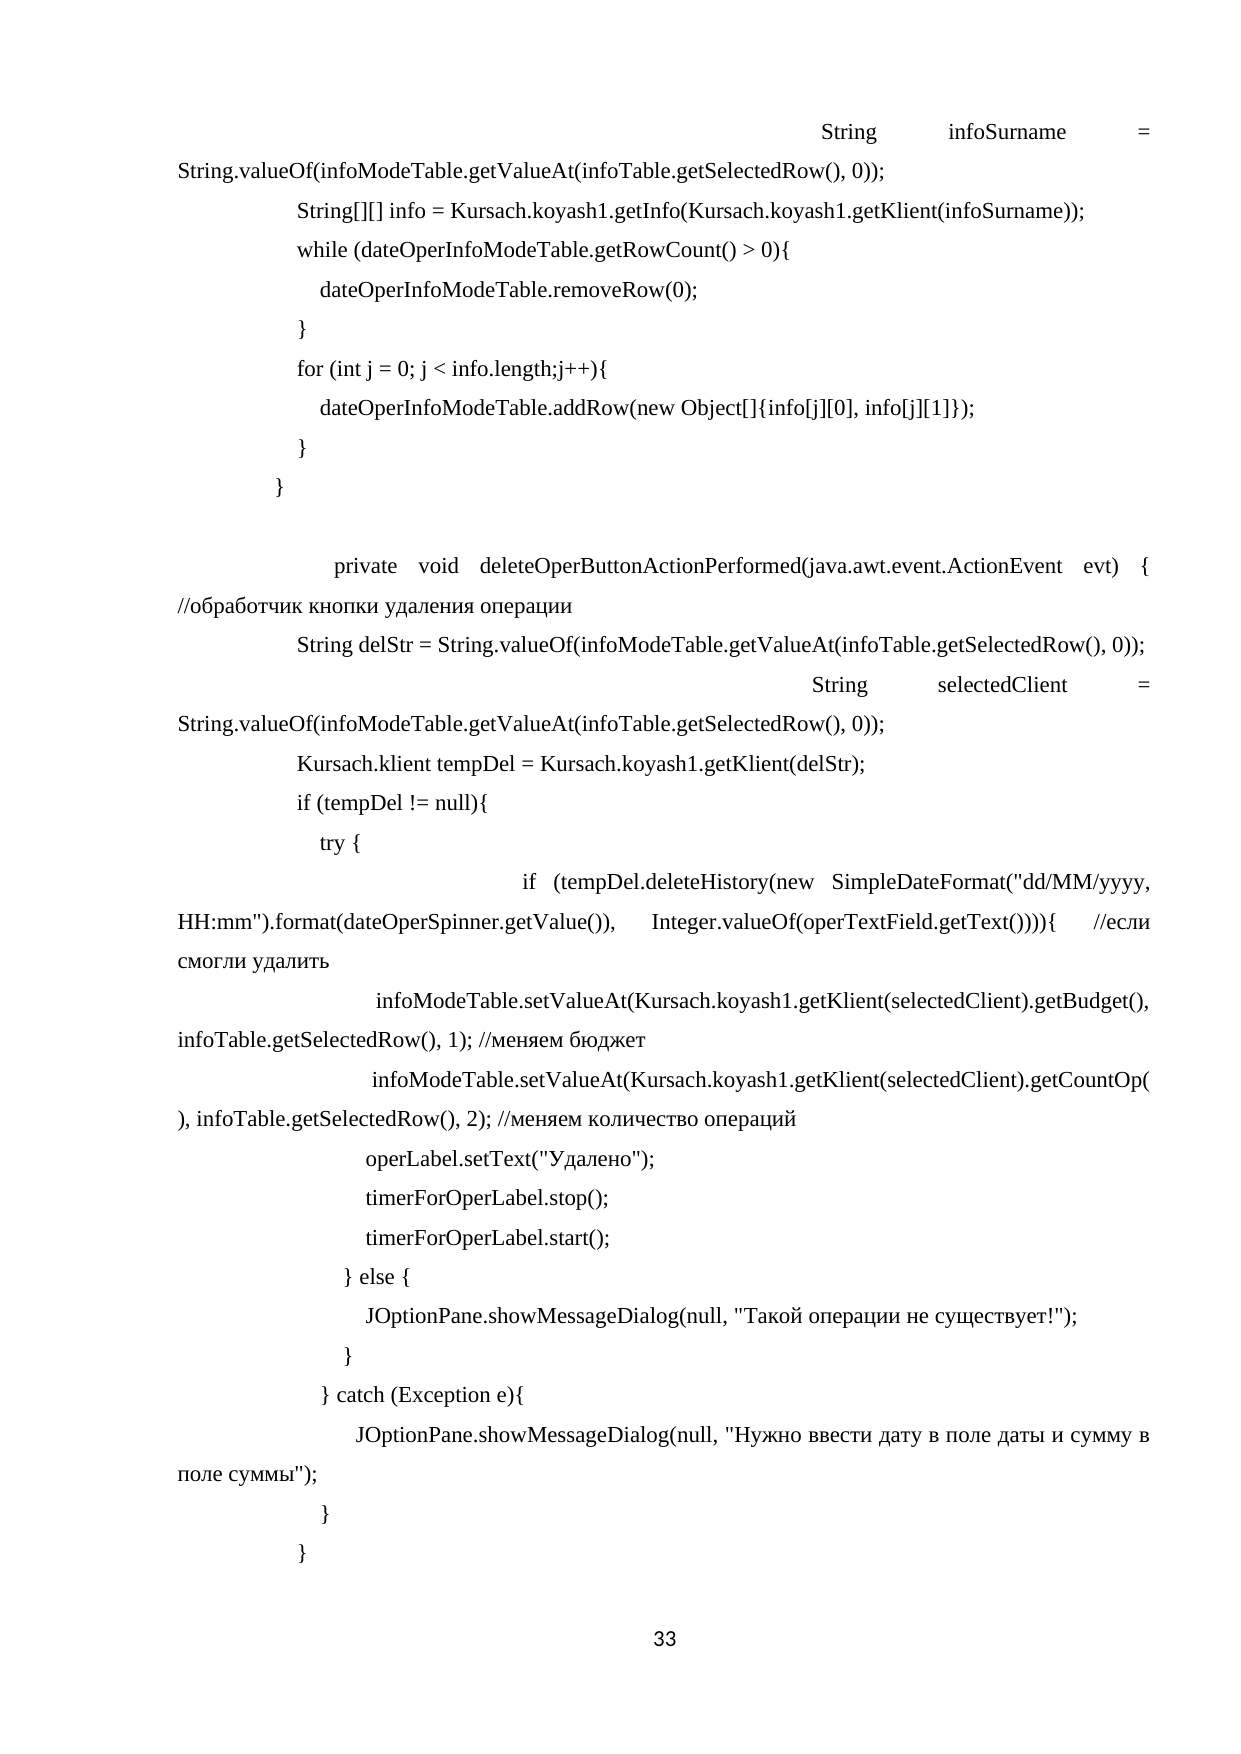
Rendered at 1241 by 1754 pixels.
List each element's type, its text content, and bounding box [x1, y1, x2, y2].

text dateOperInfoModeTable.removeRow(0); [177, 276, 1152, 302]
text infoModeTable.setValueAt(Kursach.koyash1.getKlient(selectedClient).getBudget(), infoTable.getSelectedRow(), 1); //меняем бюджет [177, 987, 1152, 1052]
text } [177, 1539, 1152, 1566]
text JOptionPane.showMessageDialog(null, "Такой операции не существует!"); [177, 1302, 1152, 1329]
text if (tempDel.deleteHistory(new SimpleDateFormat("dd/MM/yyyy, HH:mm").format(dateOperSpinner.getValue()), Integer.valueOf(operTextField.getText()))){ //если смогли удалить [177, 868, 1152, 973]
text } catch (Exception e){ [177, 1381, 1152, 1408]
text } else { [177, 1263, 1152, 1289]
text if (tempDel != null){ [177, 789, 1152, 816]
text try { [177, 829, 1152, 855]
text } [177, 1500, 1152, 1526]
text Kursach.klient tempDel = Kursach.koyash1.getKlient(delStr); [177, 750, 1152, 776]
text dateOperInfoModeTable.addRow(new Object[]{info[j][0], info[j][1]}); [177, 394, 1152, 421]
text String[][] info = Kursach.koyash1.getInfo(Kursach.koyash1.getKlient(infoSurname)); [177, 197, 1152, 223]
text } [177, 473, 1152, 500]
text } [177, 1342, 1152, 1368]
text String selectedClient = String.valueOf(infoModeTable.getValueAt(infoTable.getSelectedRow(), 0)); [177, 671, 1152, 737]
text for (int j = 0; j < info.length;j++){ [177, 355, 1152, 381]
text String delStr = String.valueOf(infoModeTable.getValueAt(infoTable.getSelectedRow(), 0)); [177, 631, 1152, 658]
text } [177, 316, 1152, 342]
text String infoSurname = String.valueOf(infoModeTable.getValueAt(infoTable.getSelectedRow(), 0)); [177, 118, 1152, 184]
text } [177, 434, 1152, 460]
text timerForOperLabel.start(); [177, 1223, 1152, 1250]
text while (dateOperInfoModeTable.getRowCount() > 0){ [177, 237, 1152, 263]
text timerForOperLabel.stop(); [177, 1184, 1152, 1210]
text infoModeTable.setValueAt(Kursach.koyash1.getKlient(selectedClient).getCountOp(), infoTable.getSelectedRow(), 2); //меняем количество операций [177, 1066, 1152, 1131]
text operLabel.setText("Удалено"); [177, 1144, 1152, 1171]
text private void deleteOperButtonActionPerformed(java.awt.event.ActionEvent evt) { //обработчик кнопки удаления операции [177, 552, 1152, 618]
text JOptionPane.showMessageDialog(null, "Нужно ввести дату в поле даты и сумму в поле суммы"); [177, 1421, 1152, 1487]
